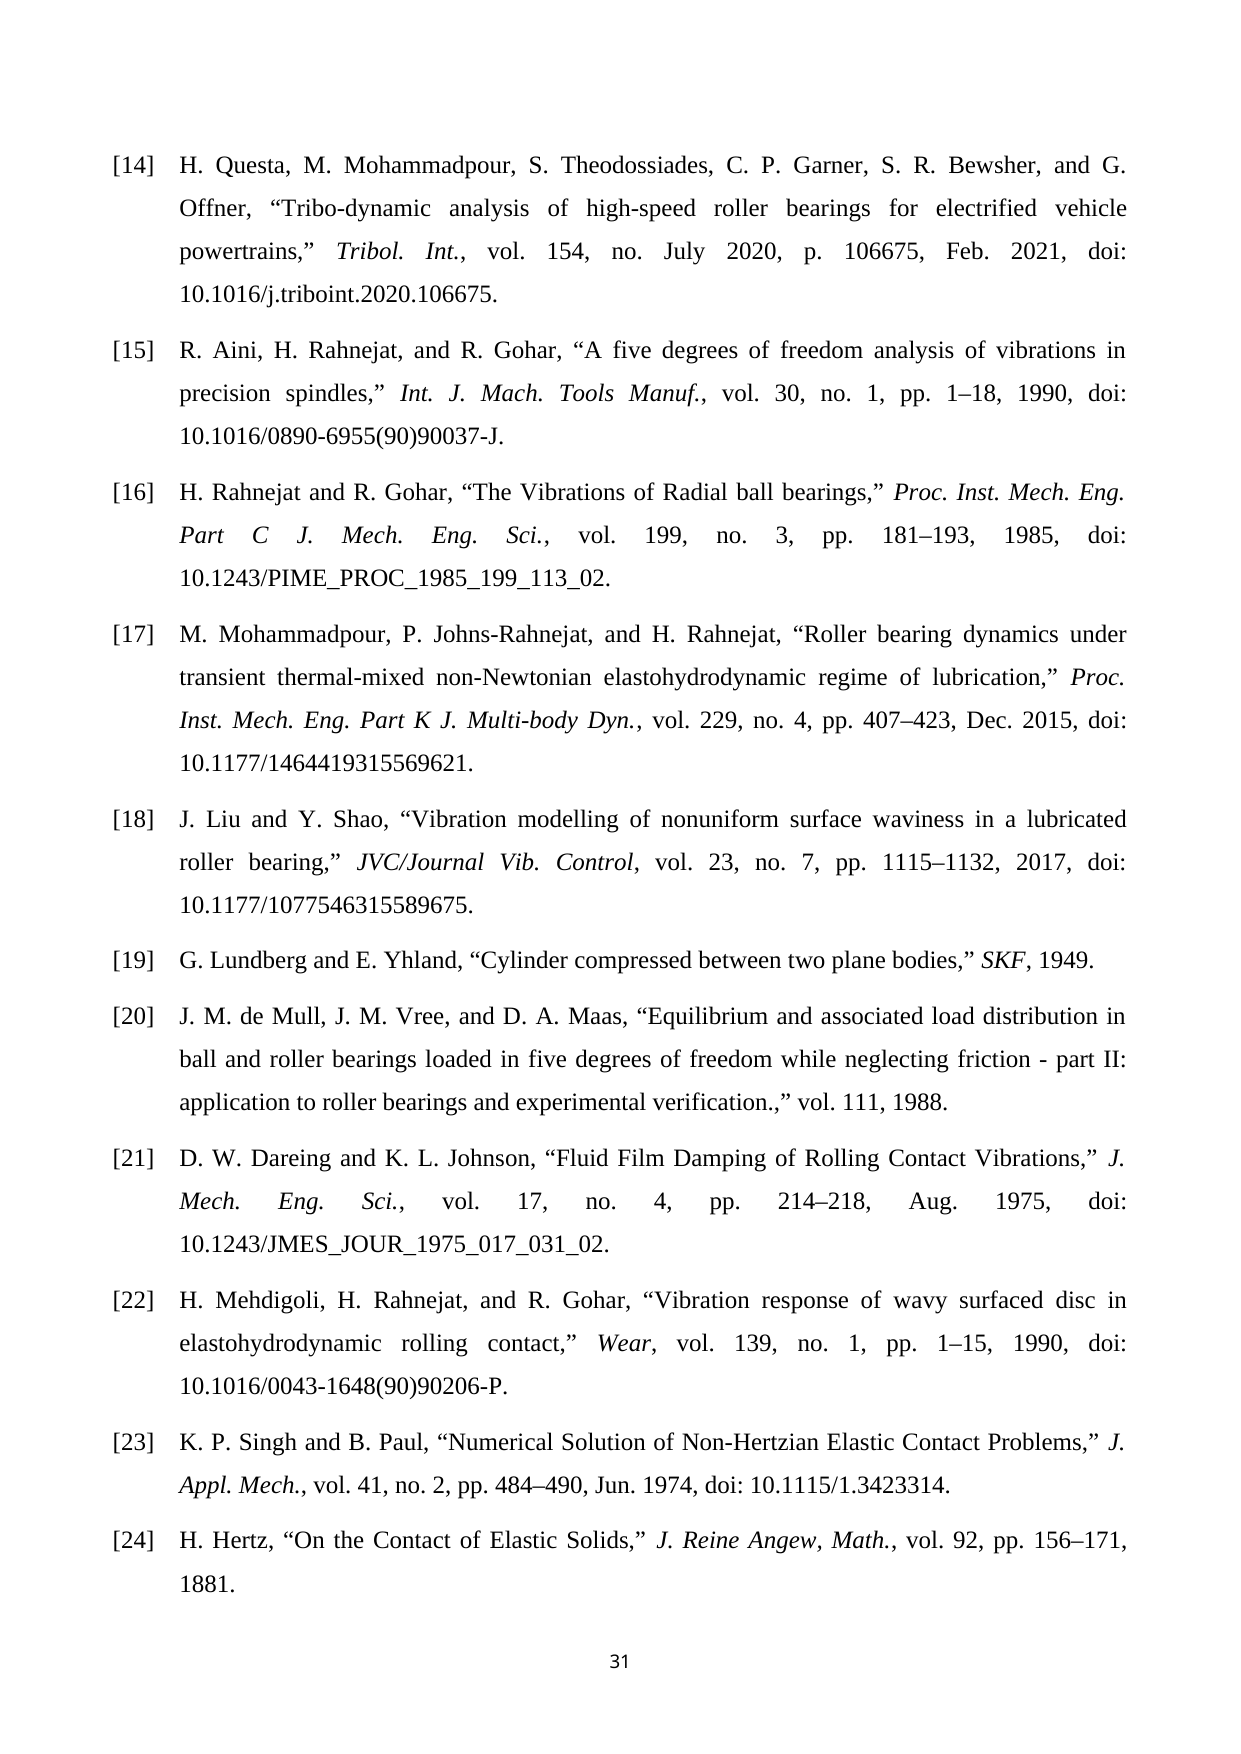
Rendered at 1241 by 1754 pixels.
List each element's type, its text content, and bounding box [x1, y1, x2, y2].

text [22] H. Mehdigoli, H. Rahnejat, and R. Gohar, “Vibration response of wavy surfaced disc in elastohydrodynamic rolling contact,” Wear, vol. 139, no. 1, pp. 1–15, 1990, doi: 10.1016/0043-1648(90)90206-P. [112, 1285, 1128, 1400]
text [20] J. M. de Mull, J. M. Vree, and D. A. Maas, “Equilibrium and associated load distribution in ball and roller bearings loaded in five degrees of freedom while neglecting friction - part II: application to roller bearings and experimental verification.,” vol. 111, 1988. [112, 1001, 1128, 1116]
text [14] H. Questa, M. Mohammadpour, S. Theodossiades, C. P. Garner, S. R. Bewsher, and G. Offner, “Tribo-dynamic analysis of high-speed roller bearings for electrified vehicle powertrains,” Tribol. Int., vol. 154, no. July 2020, p. 106675, Feb. 2021, doi: 10.1016/j.triboint.2020.106675. [112, 150, 1128, 308]
text [23] K. P. Singh and B. Paul, “Numerical Solution of Non-Hertzian Elastic Contact Problems,” J. Appl. Mech., vol. 41, no. 2, pp. 484–490, Jun. 1974, doi: 10.1115/1.3423314. [112, 1427, 1128, 1499]
text [16] H. Rahnejat and R. Gohar, “The Vibrations of Radial ball bearings,” Proc. Inst. Mech. Eng. Part C J. Mech. Eng. Sci., vol. 199, no. 3, pp. 181–193, 1985, doi: 10.1243/PIME_PROC_1985_199_113_02. [112, 477, 1128, 592]
text [18] J. Liu and Y. Shao, “Vibration modelling of nonuniform surface waviness in a lubricated roller bearing,” JVC/Journal Vib. Control, vol. 23, no. 7, pp. 1115–1132, 2017, doi: 10.1177/1077546315589675. [112, 804, 1128, 919]
text [17] M. Mohammadpour, P. Johns-Rahnejat, and H. Rahnejat, “Roller bearing dynamics under transient thermal-mixed non-Newtonian elastohydrodynamic regime of lubrication,” Proc. Inst. Mech. Eng. Part K J. Multi-body Dyn., vol. 229, no. 4, pp. 407–423, Dec. 2015, doi: 10.1177/1464419315569621. [112, 619, 1128, 777]
text [24] H. Hertz, “On the Contact of Elastic Solids,” J. Reine Angew, Math., vol. 92, pp. 156–171, 1881. [112, 1526, 1128, 1597]
text [21] D. W. Dareing and K. L. Johnson, “Fluid Film Damping of Rolling Contact Vibrations,” J. Mech. Eng. Sci., vol. 17, no. 4, pp. 214–218, Aug. 1975, doi: 10.1243/JMES_JOUR_1975_017_031_02. [112, 1143, 1128, 1258]
text [15] R. Aini, H. Rahnejat, and R. Gohar, “A five degrees of freedom analysis of vibrations in precision spindles,” Int. J. Mach. Tools Manuf., vol. 30, no. 1, pp. 1–18, 1990, doi: 10.1016/0890-6955(90)90037-J. [112, 335, 1128, 450]
text [19] G. Lundberg and E. Yhland, “Cylinder compressed between two plane bodies,” SKF, 1949. [112, 946, 1128, 974]
